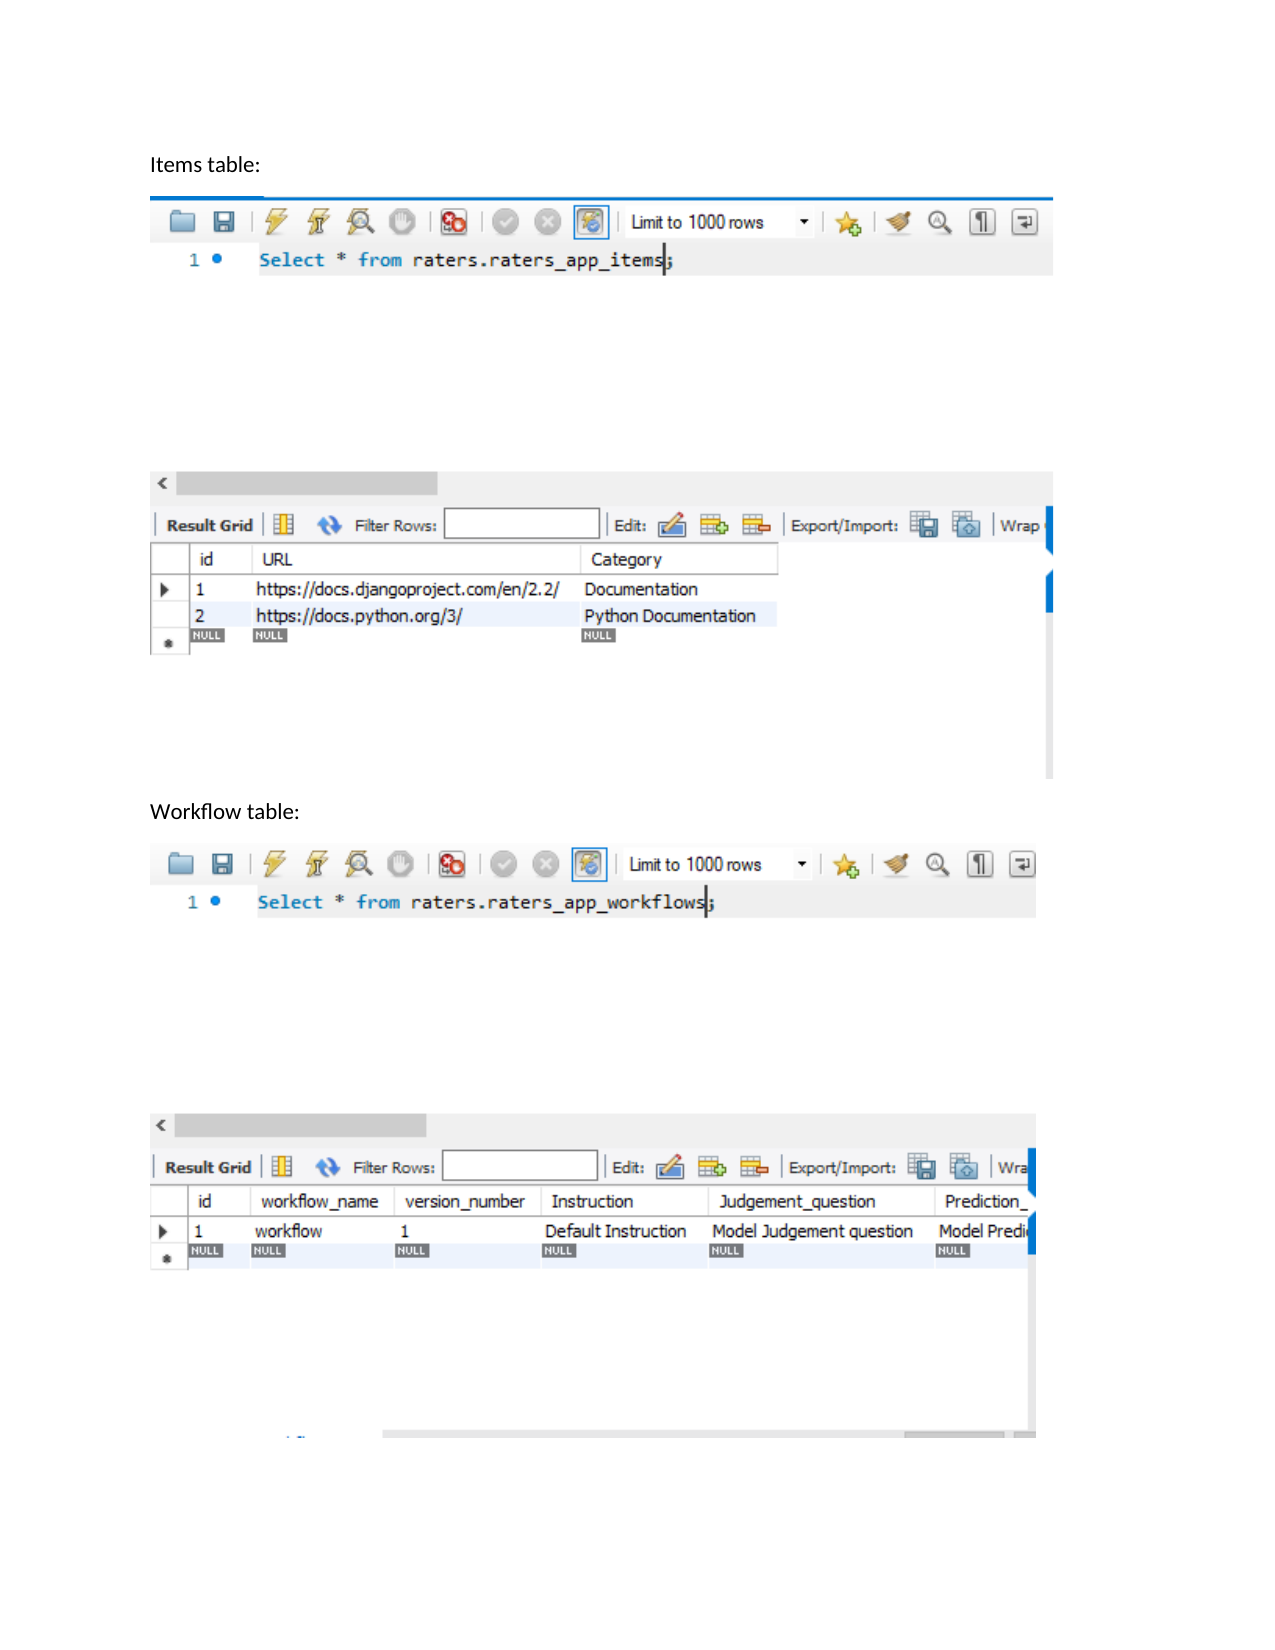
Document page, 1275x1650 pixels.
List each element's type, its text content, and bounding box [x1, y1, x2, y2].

picture [150, 843, 1036, 1438]
text Workflow table: [150, 797, 1125, 825]
picture [150, 196, 1054, 779]
text Items table: [150, 150, 1125, 178]
